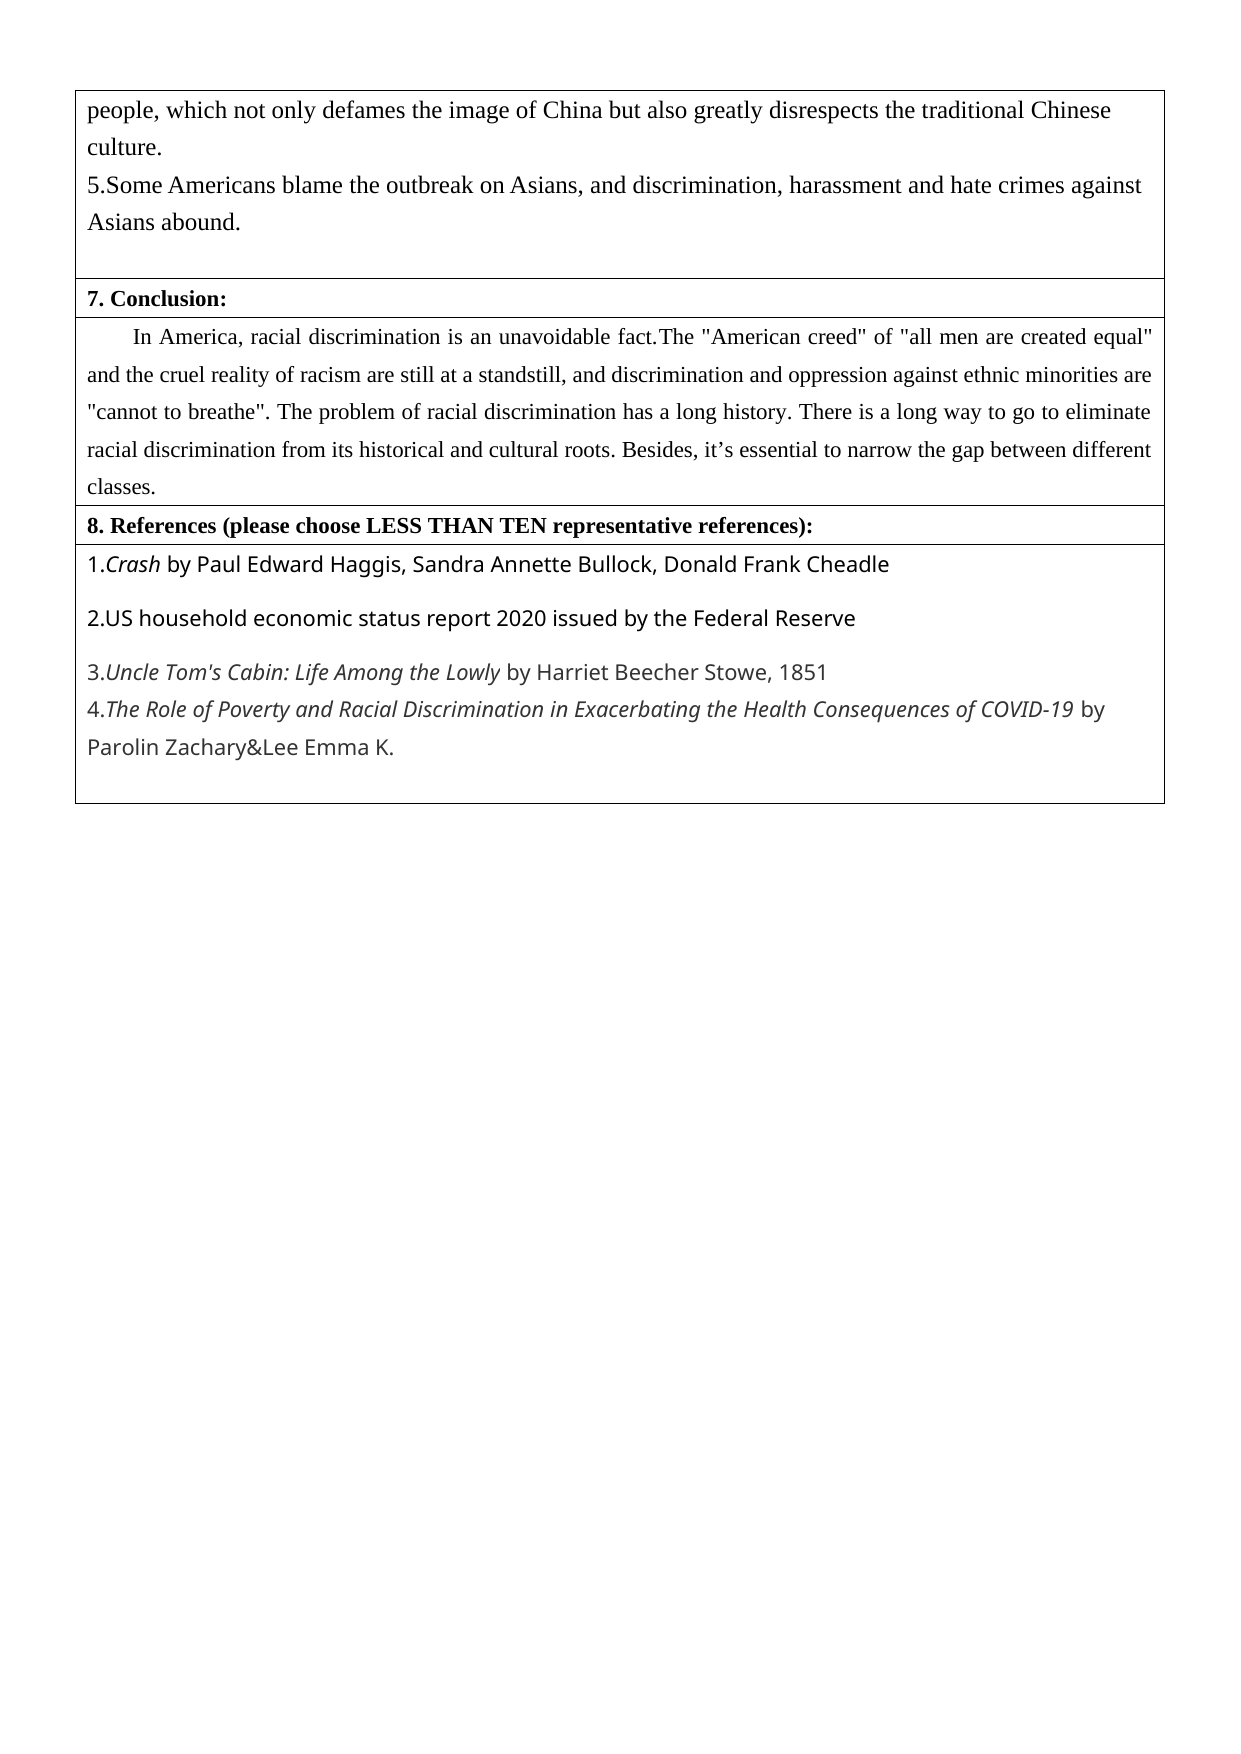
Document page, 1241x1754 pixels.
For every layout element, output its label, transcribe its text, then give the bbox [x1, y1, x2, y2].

table_cell 7. Conclusion: [76, 279, 1164, 317]
table_cell In America, racial discrimination is an unavoidable fact.The "American creed" of "all men are created equal" and the cruel reality of racism are still at a standstill, and discrimination and oppression against ethnic minorities are "cannot to breathe". The problem of racial discrimination has a long history. There is a long way to go to eliminate racial discrimination from its historical and cultural roots. Besides, it’s essential to narrow the gap between different classes. [76, 318, 1164, 505]
table_cell 1.Crash by Paul Edward Haggis, Sandra Annette Bullock, Donald Frank Cheadle 2.US household economic status report 2020 issued by the Federal Reserve 3.Uncle Tom's Cabin: Life Among the Lowly by Harriet Beecher Stowe, 1851 4.The Role of Poverty and Racial Discrimination in Exacerbating the Health Consequences of COVID-19 by Parolin Zachary&Lee Emma K. [76, 545, 1164, 803]
table_cell 8. References (please choose LESS THAN TEN representative references): [76, 506, 1164, 544]
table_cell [76, 91, 1164, 278]
